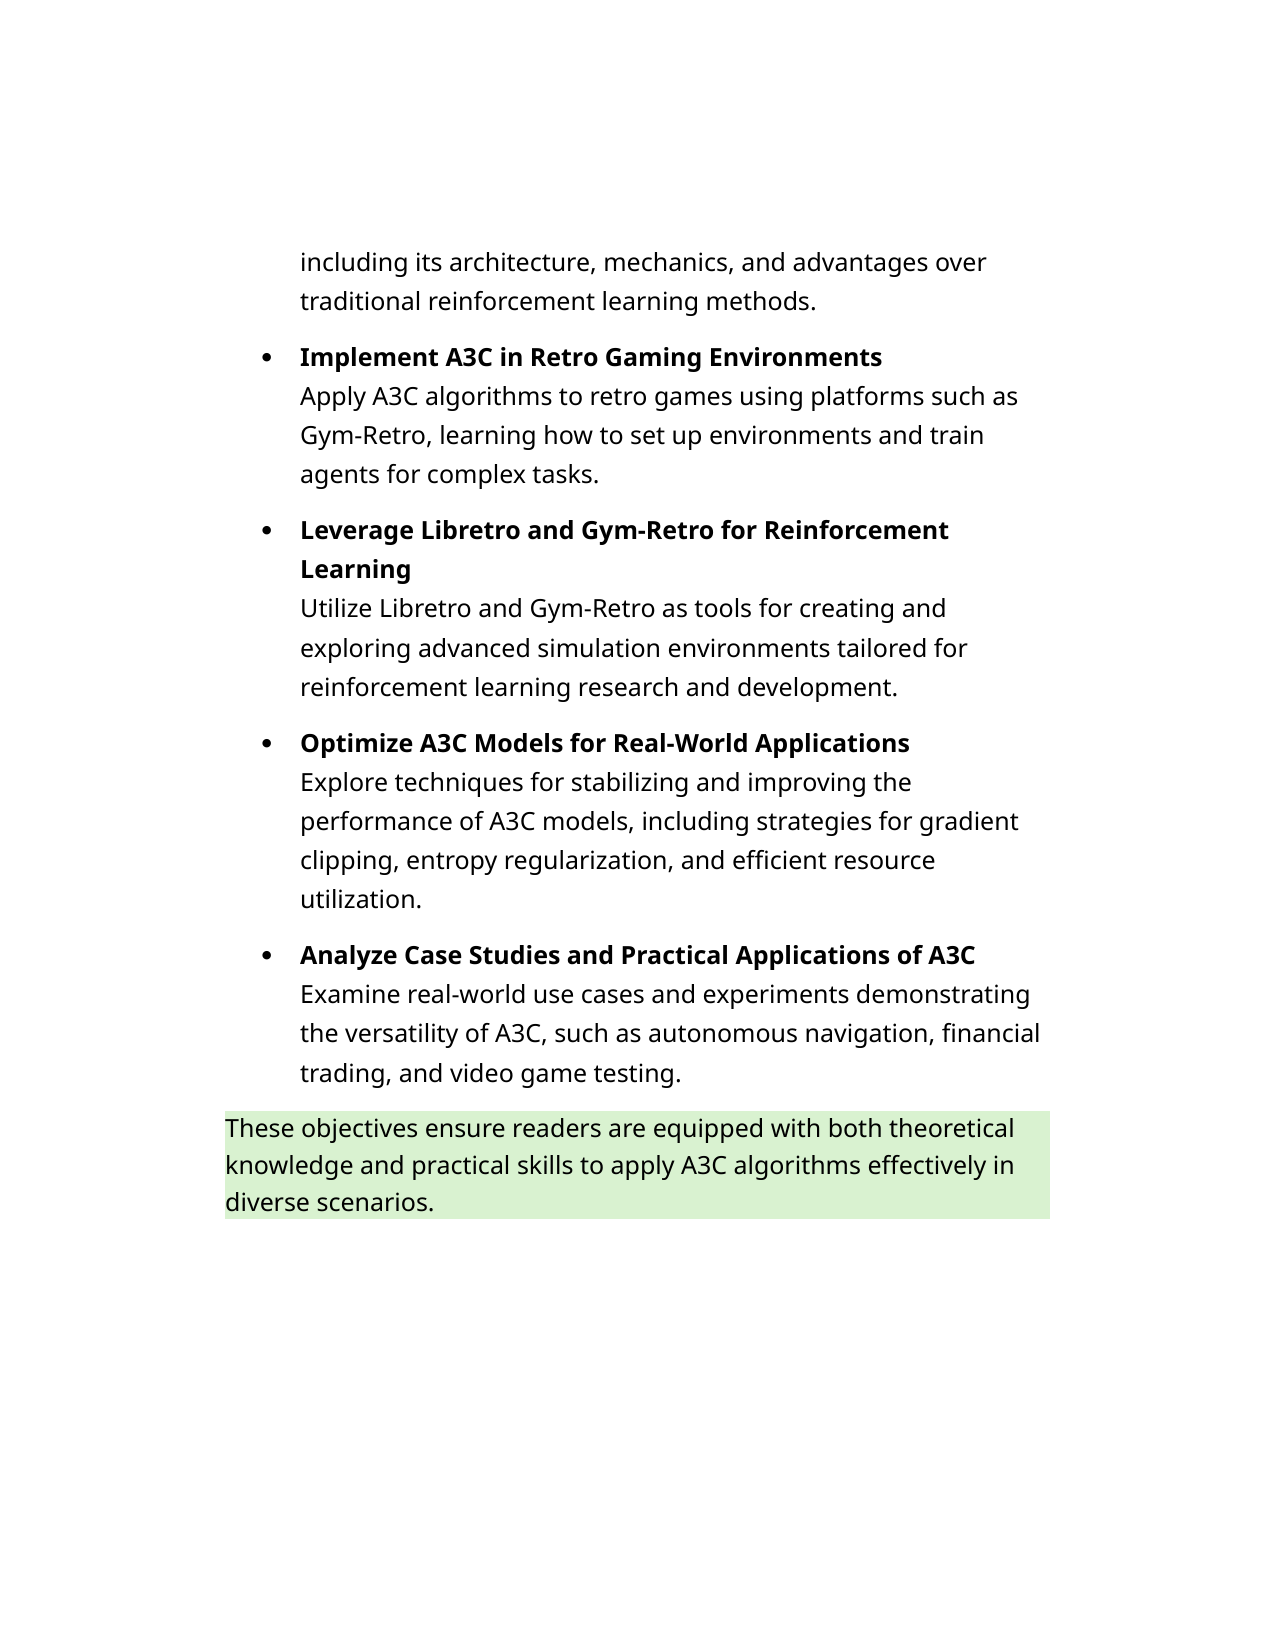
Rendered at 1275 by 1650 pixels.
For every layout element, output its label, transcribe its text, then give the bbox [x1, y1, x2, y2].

list Analyze Case Studies and Practical Applications of A3C Examine real-world use cases and experiments demonstrating the versatility of A3C, such as autonomous navigation, financial trading, and video game testing. [262, 938, 1050, 1089]
list Optimize A3C Models for Real-World Applications Explore techniques for stabilizing and improving the performance of A3C models, including strategies for gradient clipping, entropy regularization, and efficient resource utilization. [262, 725, 1050, 916]
list Leverage Libretro and Gym-Retro for Reinforcement Learning Utilize Libretro and Gym-Retro as tools for creating and exploring advanced simulation environments tailored for reinforcement learning research and development. [262, 513, 1050, 703]
text These objectives ensure readers are equipped with both theoretical knowledge and practical skills to apply A3C algorithms effectively in diverse scenarios. [225, 1111, 1050, 1219]
